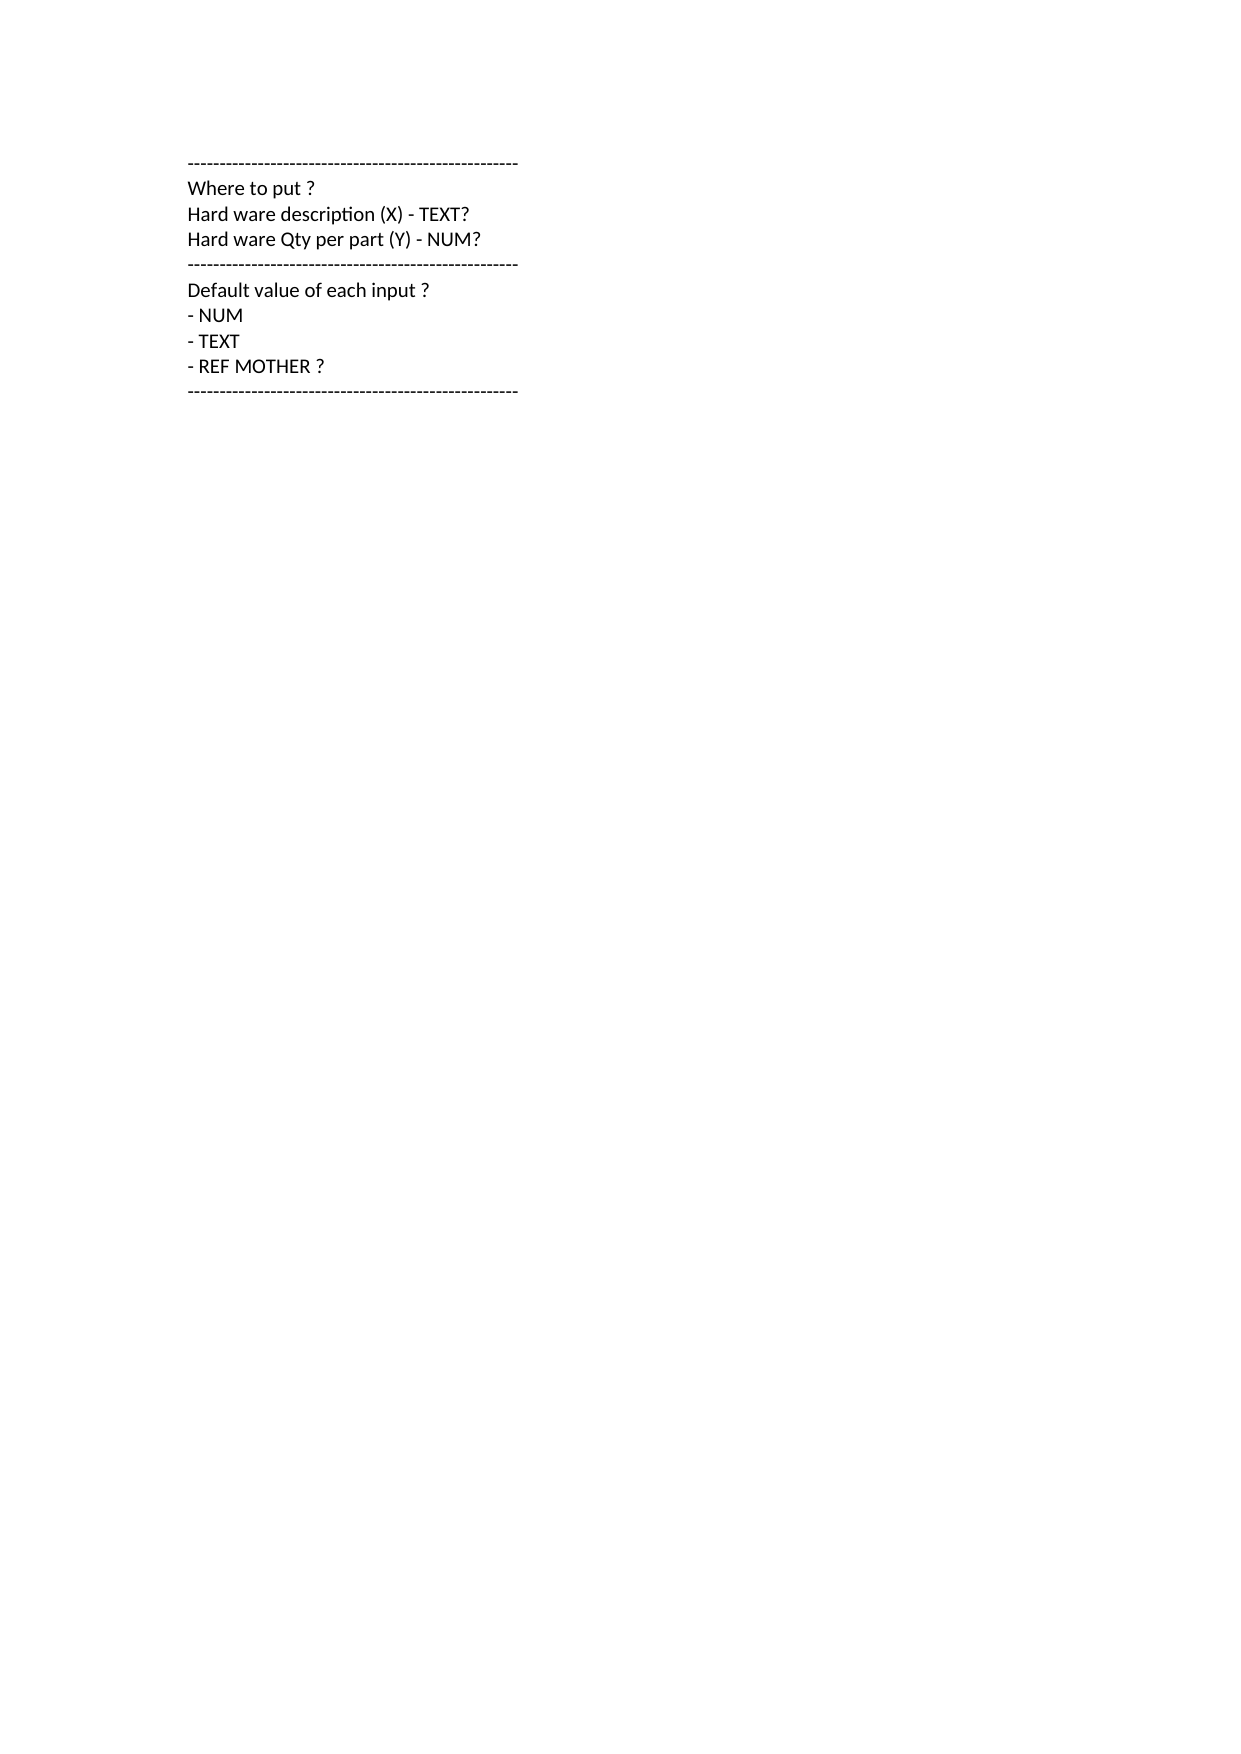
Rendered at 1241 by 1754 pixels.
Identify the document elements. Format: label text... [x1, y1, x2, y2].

text - REF MOTHER ? [187, 353, 1053, 379]
text ---------------------------------------------------- [187, 252, 1053, 277]
text Hard ware Qty per part (Y) - NUM? [187, 226, 1053, 252]
text Default value of each input ? [187, 277, 1053, 302]
text - NUM [187, 302, 1053, 328]
text Where to put ? [187, 175, 1053, 201]
text Hard ware description (X) - TEXT? [187, 201, 1053, 226]
text - TEXT [187, 328, 1053, 353]
text ---------------------------------------------------- [187, 150, 1053, 175]
text ---------------------------------------------------- [187, 379, 1053, 404]
